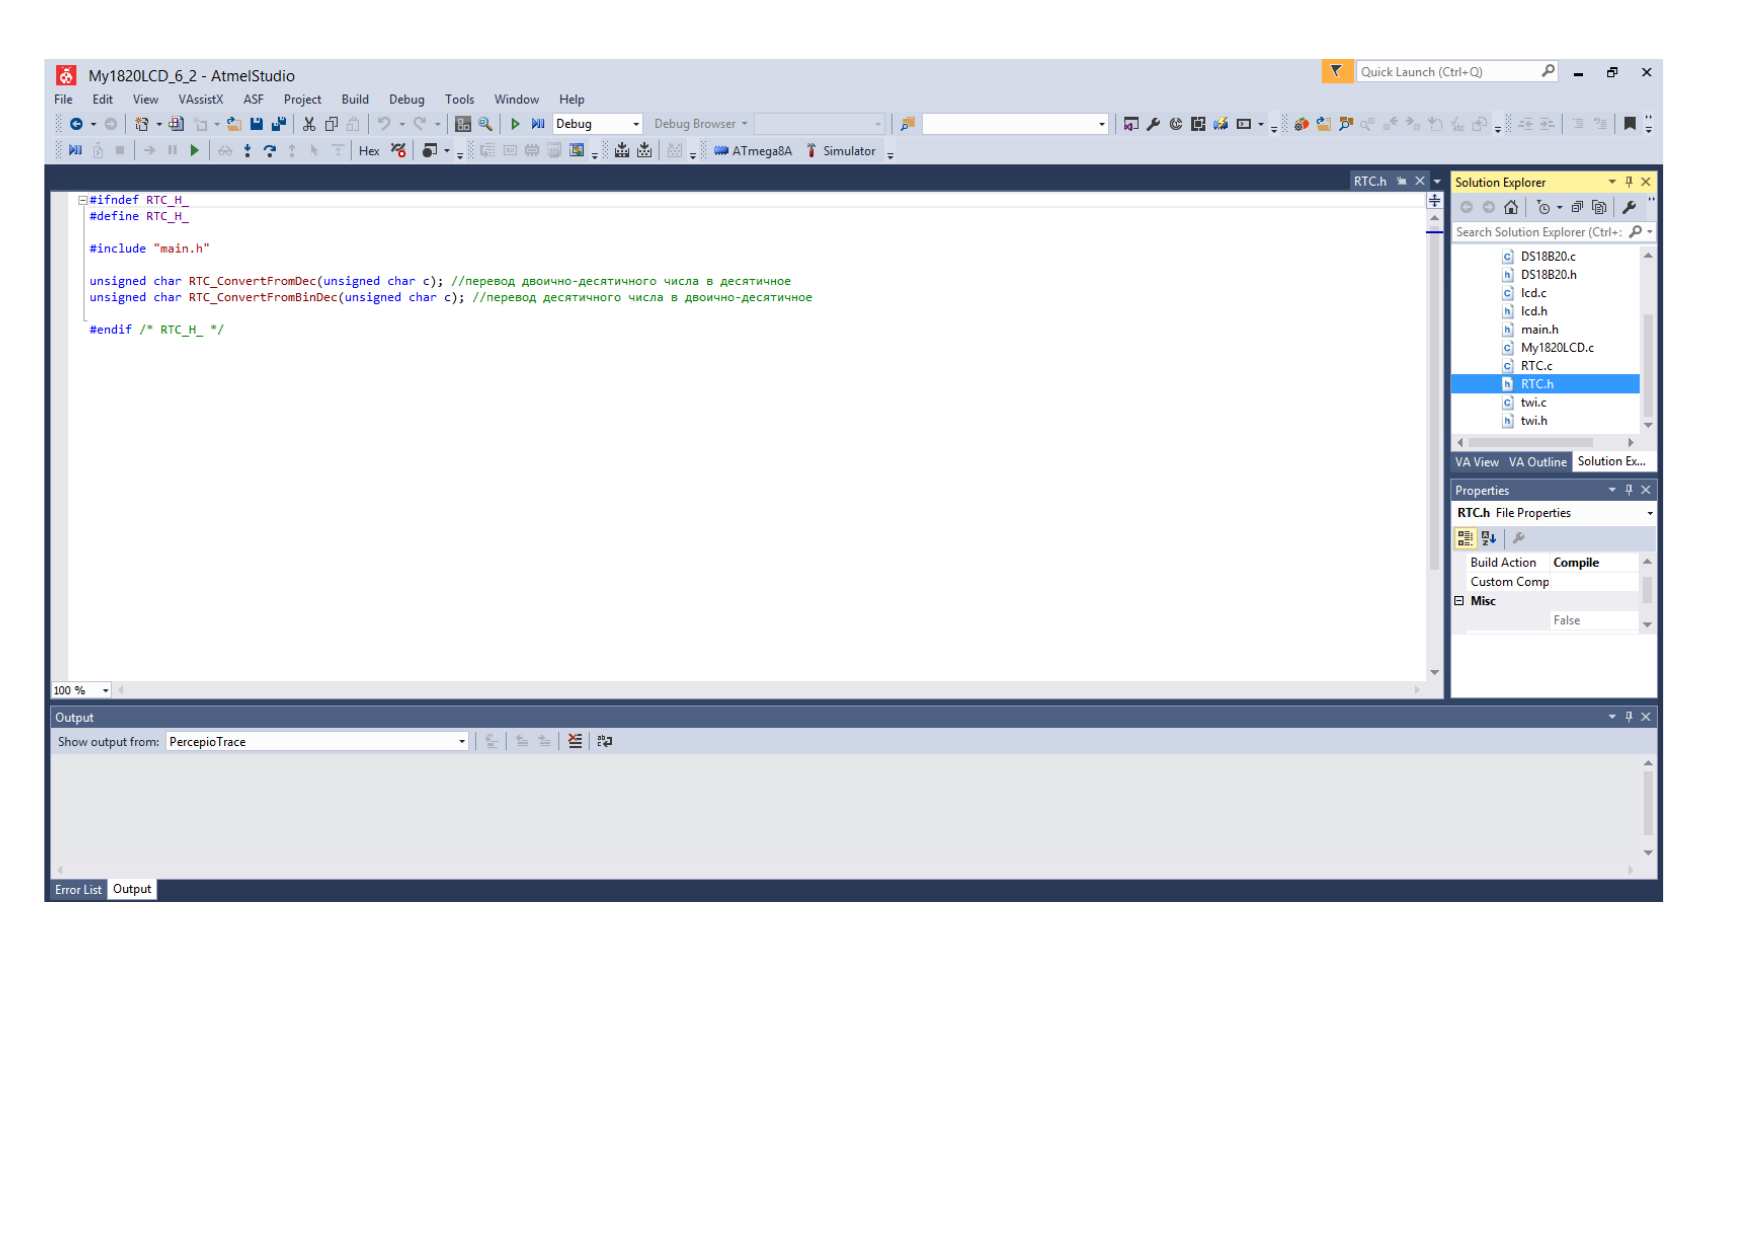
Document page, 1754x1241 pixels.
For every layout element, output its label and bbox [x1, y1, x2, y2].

picture [44, 59, 1664, 902]
